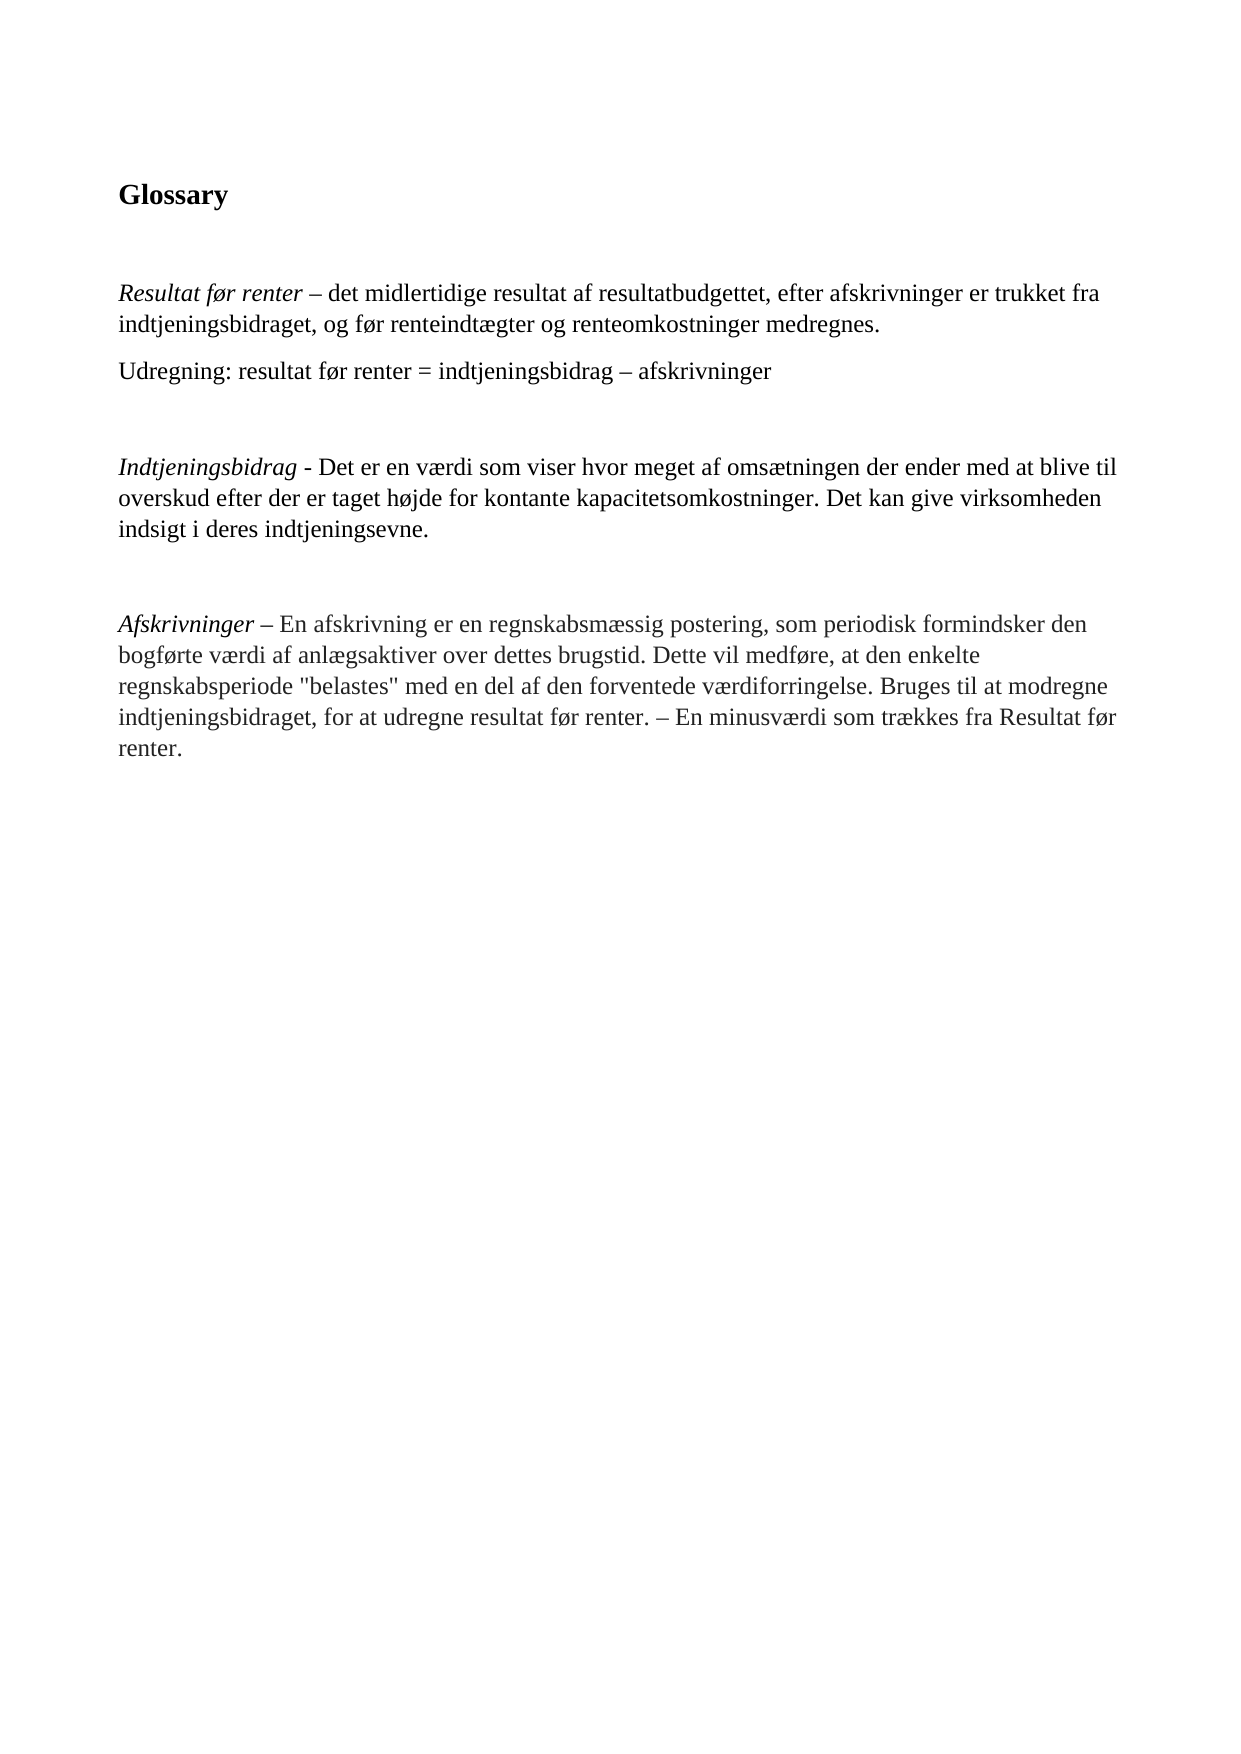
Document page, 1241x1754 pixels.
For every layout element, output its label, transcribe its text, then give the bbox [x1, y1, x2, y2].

text Indtjeningsbidrag - Det er en værdi som viser hvor meget af omsætningen der ender med at blive til overskud efter der er taget højde for kontante kapacitetsomkostninger. Det kan give virksomheden indsigt i deres indtjeningsevne. [118, 452, 1122, 543]
text Udregning: resultat før renter = indtjeningsbidrag – afskrivninger [118, 356, 1122, 385]
text Glossary [118, 177, 1122, 211]
text Afskrivninger – En afskrivning er en regnskabsmæssig postering, som periodisk formindsker den bogførte værdi af anlægsaktiver over dettes brugstid. Dette vil medføre, at den enkelte regnskabsperiode "belastes" med en del af den forventede værdiforringelse. Bruges til at modregne indtjeningsbidraget, for at udregne resultat før renter. – En minusværdi som trækkes fra Resultat før renter. [118, 609, 1122, 762]
text Resultat før renter – det midlertidige resultat af resultatbudgettet, efter afskrivninger er trukket fra indtjeningsbidraget, og før renteindtægter og renteomkostninger medregnes. [118, 278, 1122, 337]
